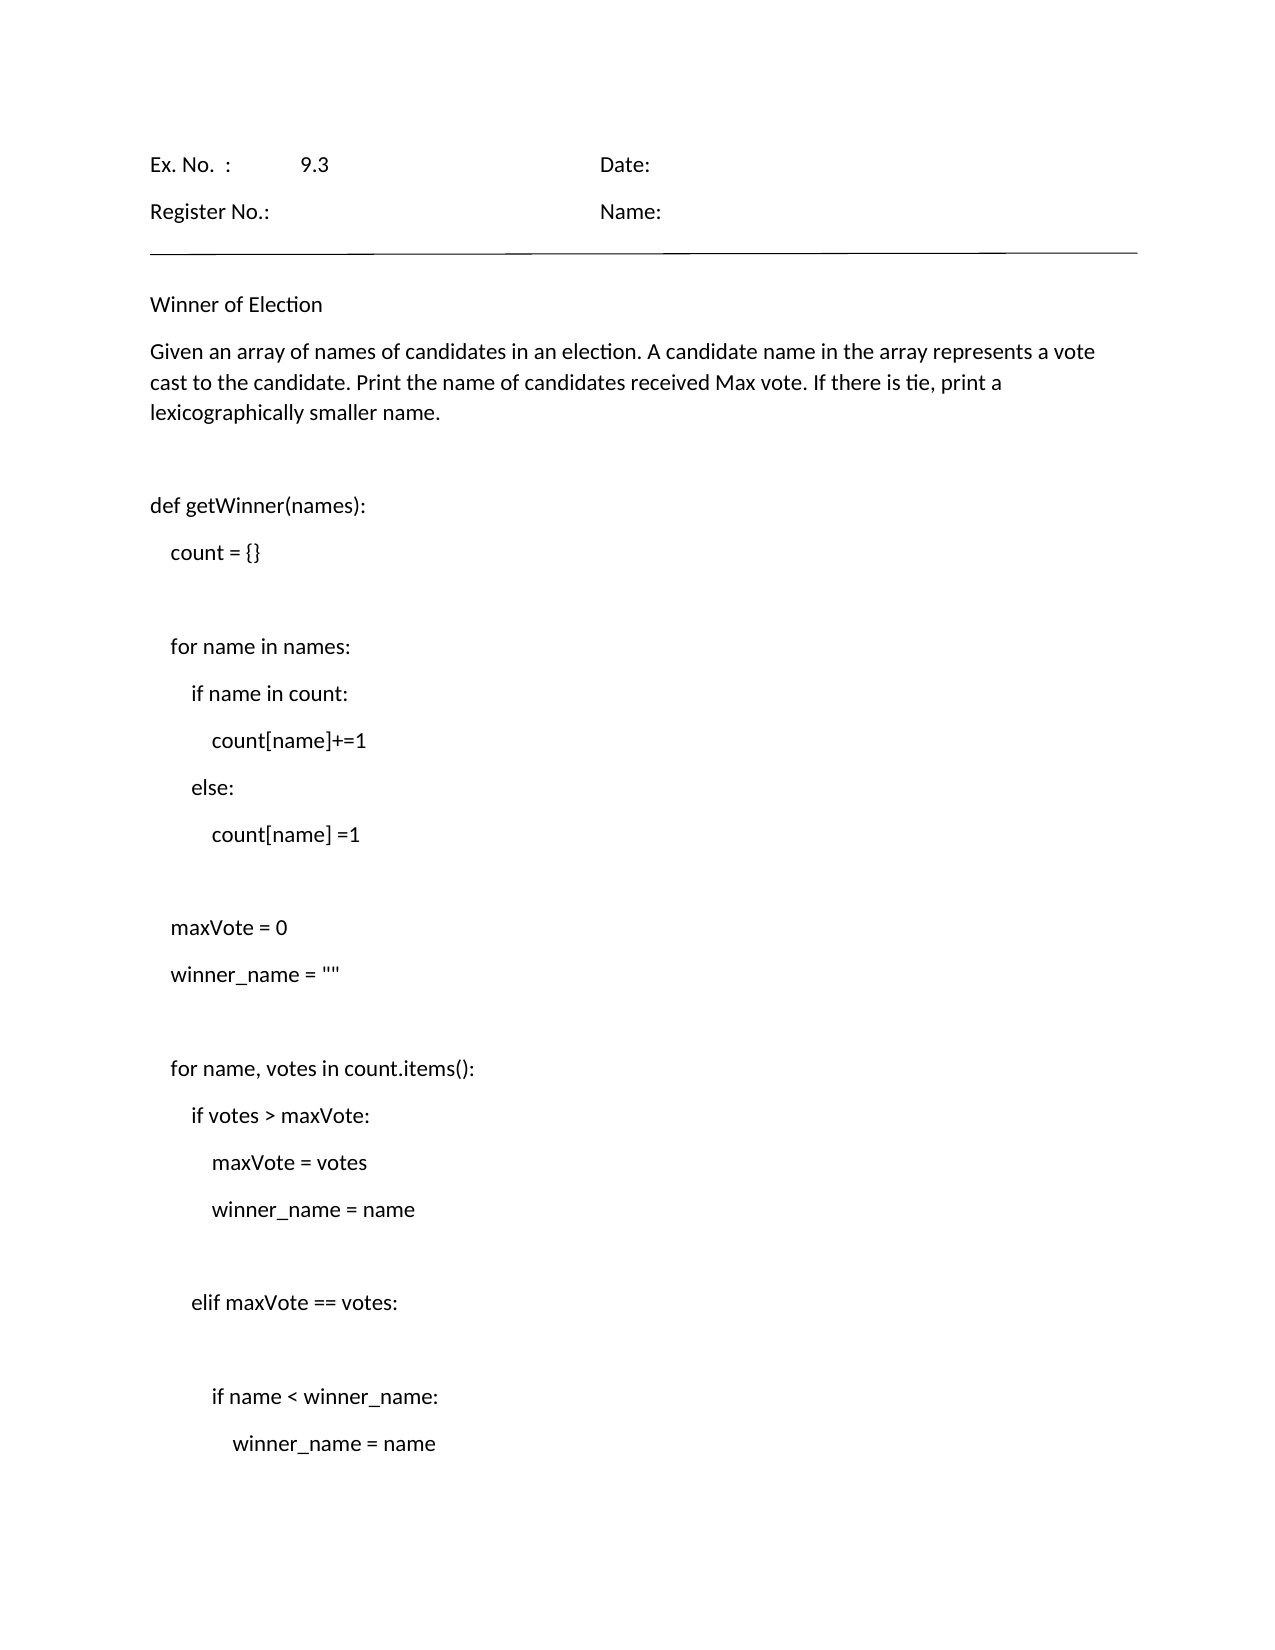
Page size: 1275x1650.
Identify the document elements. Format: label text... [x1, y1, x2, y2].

text winner_name = "" [150, 960, 1125, 988]
text else: [150, 773, 1125, 801]
text def getWinner(names): [150, 492, 1125, 520]
text maxVote = 0 [150, 913, 1125, 942]
text for name in names: [150, 632, 1125, 660]
text winner_name = name [150, 1429, 1125, 1457]
text Ex. No. : 9.3 Date: [150, 150, 1125, 178]
text winner_name = name [150, 1195, 1125, 1223]
text Register No.: Name: [150, 197, 1125, 225]
text maxVote = votes [150, 1148, 1125, 1176]
text count[name] =1 [150, 820, 1125, 848]
text if votes > maxVote: [150, 1101, 1125, 1129]
text if name in count: [150, 679, 1125, 707]
text Given an array of names of candidates in an election. A candidate name in the array represents a vote cast to the candidate. Print the name of candidates received Max vote. If there is tie, print a lexicographically smaller name. [150, 337, 1125, 426]
text count[name]+=1 [150, 726, 1125, 754]
text if name < winner_name: [150, 1382, 1125, 1410]
text count = {} [150, 538, 1125, 567]
text Winner of Election [150, 291, 1125, 319]
text for name, votes in count.items(): [150, 1054, 1125, 1082]
text elif maxVote == votes: [150, 1288, 1125, 1317]
